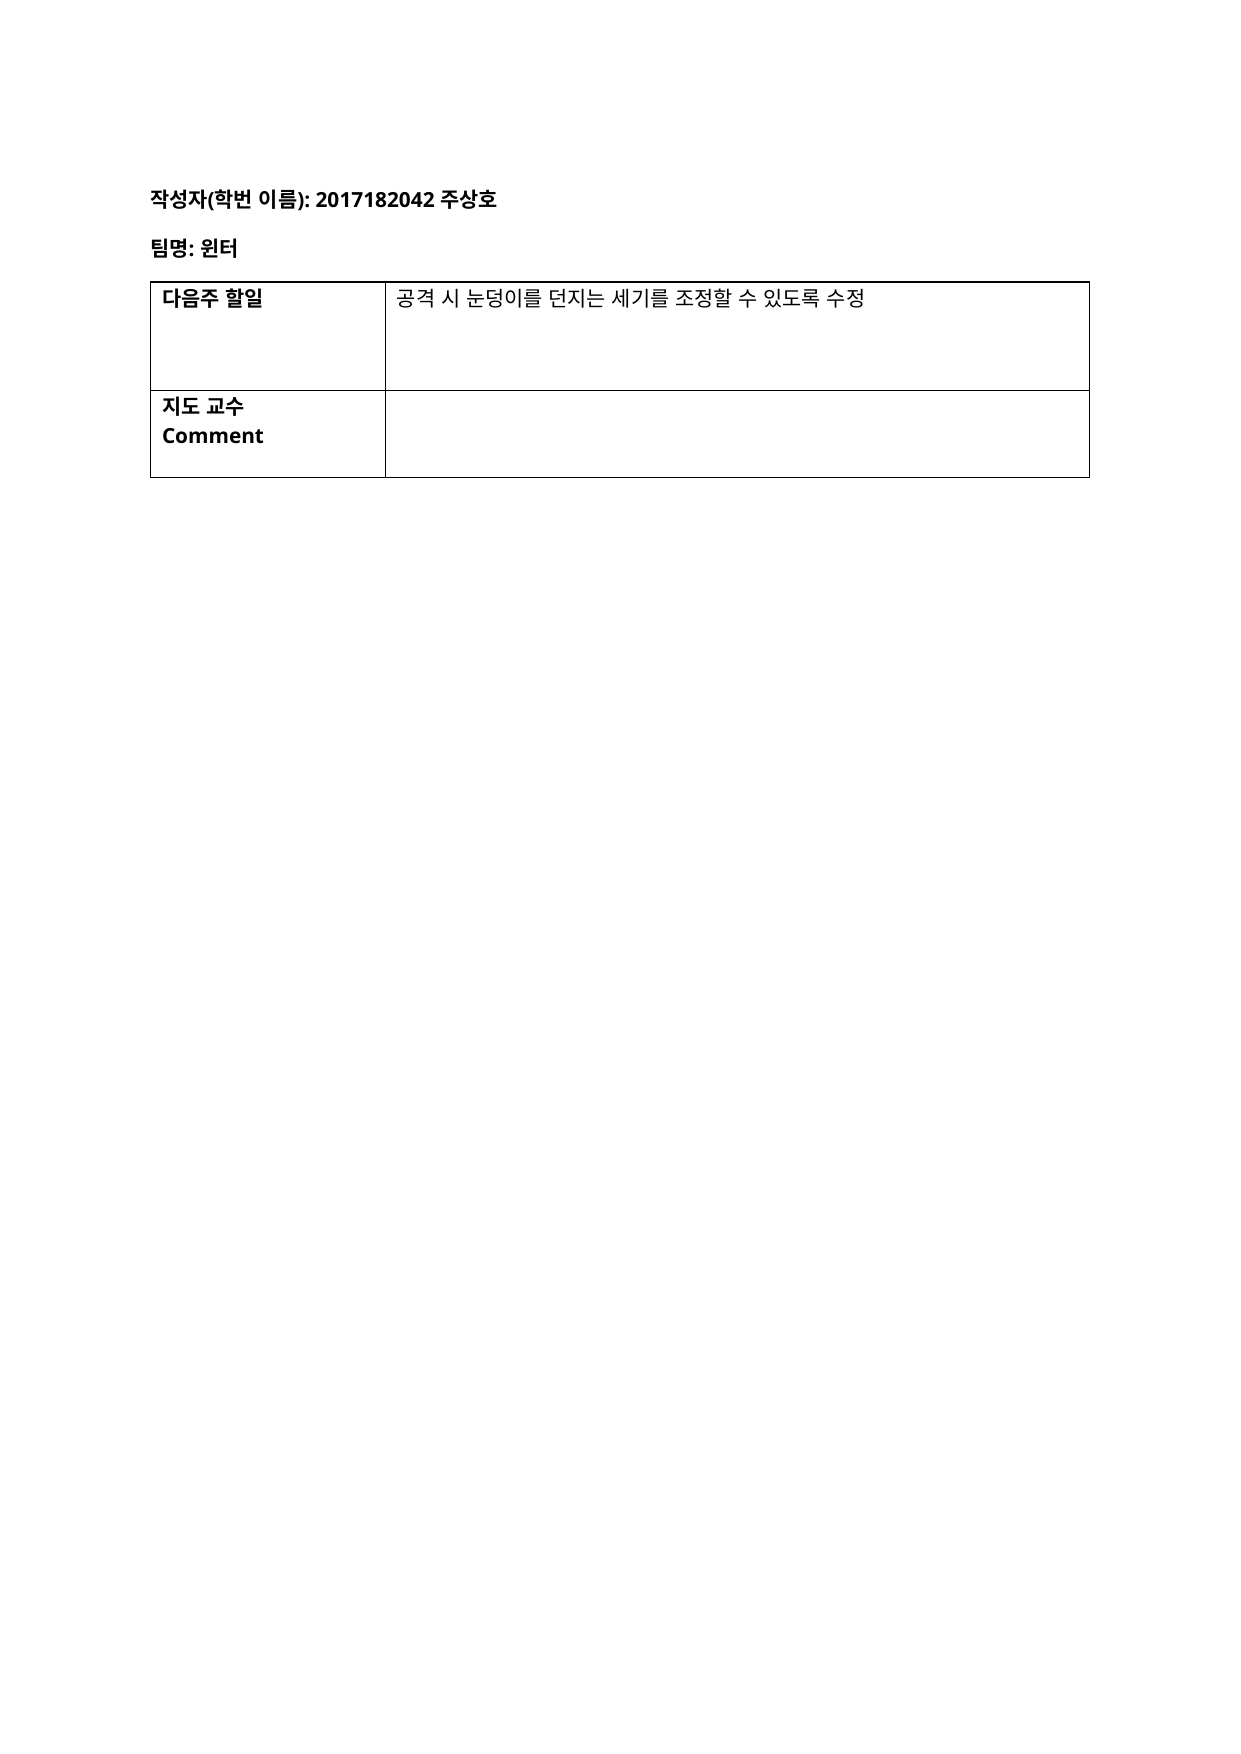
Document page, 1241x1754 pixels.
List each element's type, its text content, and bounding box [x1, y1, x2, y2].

table_cell 다음주 할일 [151, 283, 385, 389]
table_cell [386, 391, 1089, 477]
table_cell 지도 교수 Comment [151, 391, 385, 477]
table_cell 공격 시 눈덩이를 던지는 세기를 조정할 수 있도록 수정 [386, 283, 1089, 389]
